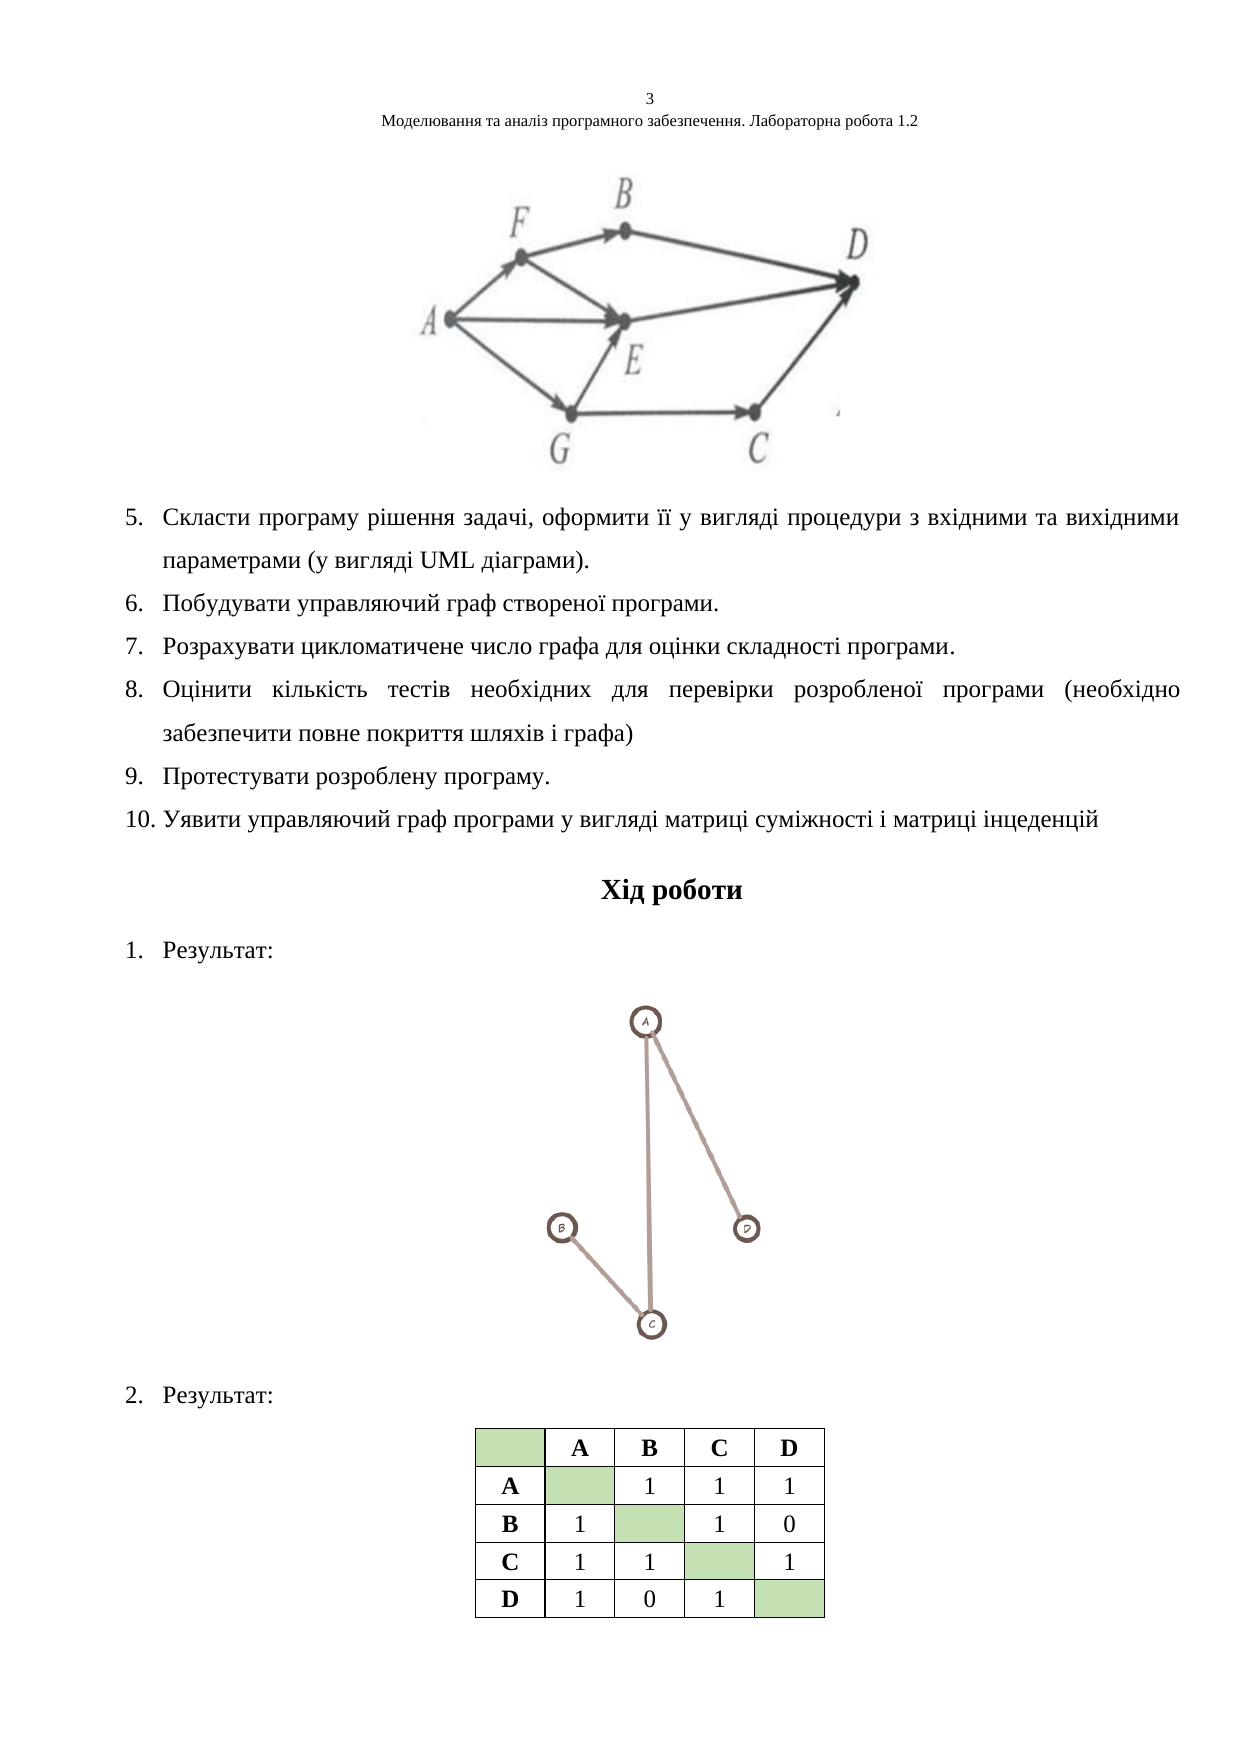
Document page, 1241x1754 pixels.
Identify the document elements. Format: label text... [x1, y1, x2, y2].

list Оцінити кількість тестів необхідних для перевірки розробленої програми (необхідно забезпечити повне покриття шляхів і графа) [125, 674, 1181, 746]
list Результат: [125, 1380, 1181, 1409]
table_cell 1 [685, 1505, 754, 1542]
table_cell [615, 1505, 684, 1542]
table_header D [755, 1429, 824, 1466]
table_cell 1 [546, 1543, 614, 1579]
list Протестувати розроблену програму. [125, 761, 1181, 789]
picture [405, 147, 894, 489]
list Уявити управляючий граф програми у вигляді матриці суміжності і матриці інцеденцій [125, 804, 1181, 833]
table_cell [546, 1467, 614, 1504]
list Скласти програму рішення задачі, оформити її у вигляді процедури з вхідними та вихідними параметрами (у вигляді UML діаграми). [125, 502, 1181, 574]
table_cell 1 [546, 1580, 614, 1617]
text Хід роботи [118, 872, 1181, 906]
table_cell 0 [755, 1505, 824, 1542]
table_header A [546, 1429, 614, 1466]
table_header C [685, 1429, 754, 1466]
table_header [476, 1429, 544, 1466]
table_cell C [476, 1543, 544, 1579]
table_cell 1 [755, 1467, 824, 1504]
table_cell A [476, 1467, 544, 1504]
table_cell 1 [755, 1543, 824, 1579]
table_cell D [476, 1580, 544, 1617]
table_cell 1 [615, 1467, 684, 1504]
list Результат: [125, 935, 1181, 964]
table_cell B [476, 1505, 544, 1542]
table_cell [755, 1580, 824, 1617]
list Побудувати управляючий граф створеної програми. [125, 588, 1181, 617]
table_cell 1 [685, 1467, 754, 1504]
table_cell 1 [546, 1505, 614, 1542]
list Розрахувати цикломатичене число графа для оцінки складності програми. [125, 631, 1181, 660]
table_cell 0 [615, 1580, 684, 1617]
picture [495, 978, 805, 1366]
table_cell 1 [615, 1543, 684, 1579]
table_cell 1 [685, 1580, 754, 1617]
table_cell [685, 1543, 754, 1579]
table_header B [615, 1429, 684, 1466]
